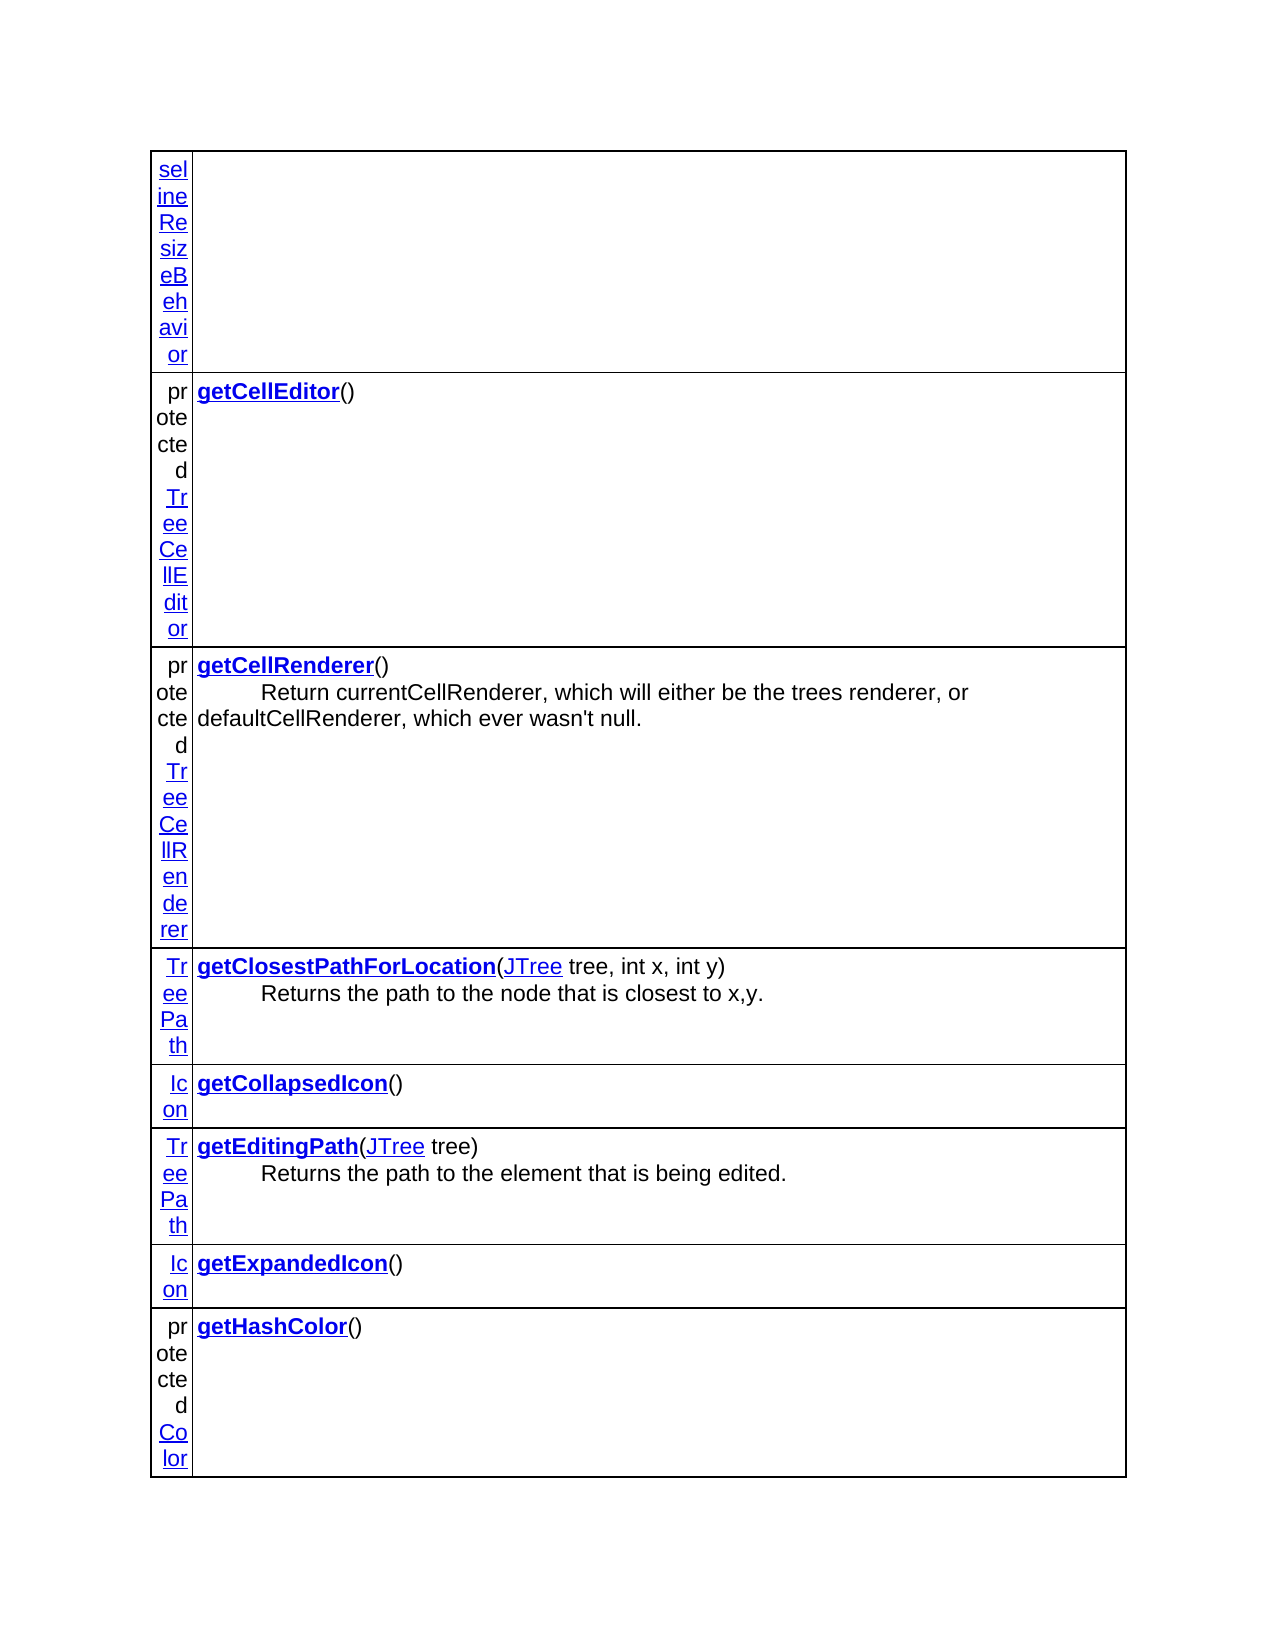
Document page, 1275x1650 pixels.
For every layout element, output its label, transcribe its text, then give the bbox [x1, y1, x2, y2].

table_cell protected TreeCellEditor [152, 373, 192, 646]
table_cell getCellRenderer() Return currentCellRenderer, which will either be the trees renderer, or defaultCellRenderer, which ever wasn't null. [193, 648, 1125, 947]
table_cell getEditingPath(JTree tree) Returns the path to the element that is being edited. [193, 1129, 1125, 1243]
table_cell TreePath [152, 949, 192, 1063]
table_cell protected Color [152, 1309, 192, 1476]
table_cell getClosestPathForLocation(JTree tree, int x, int y) Returns the path to the node that is closest to x,y. [193, 949, 1125, 1063]
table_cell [152, 152, 192, 372]
table_cell getHashColor() [193, 1309, 1125, 1476]
table_cell Icon [152, 1065, 192, 1127]
table_cell TreePath [152, 1129, 192, 1243]
table_cell Icon [152, 1245, 192, 1307]
table_cell getCellEditor() [193, 373, 1125, 646]
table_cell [193, 152, 1125, 372]
table_cell protected TreeCellRenderer [152, 648, 192, 947]
table_cell getExpandedIcon() [193, 1245, 1125, 1307]
table_cell getCollapsedIcon() [193, 1065, 1125, 1127]
